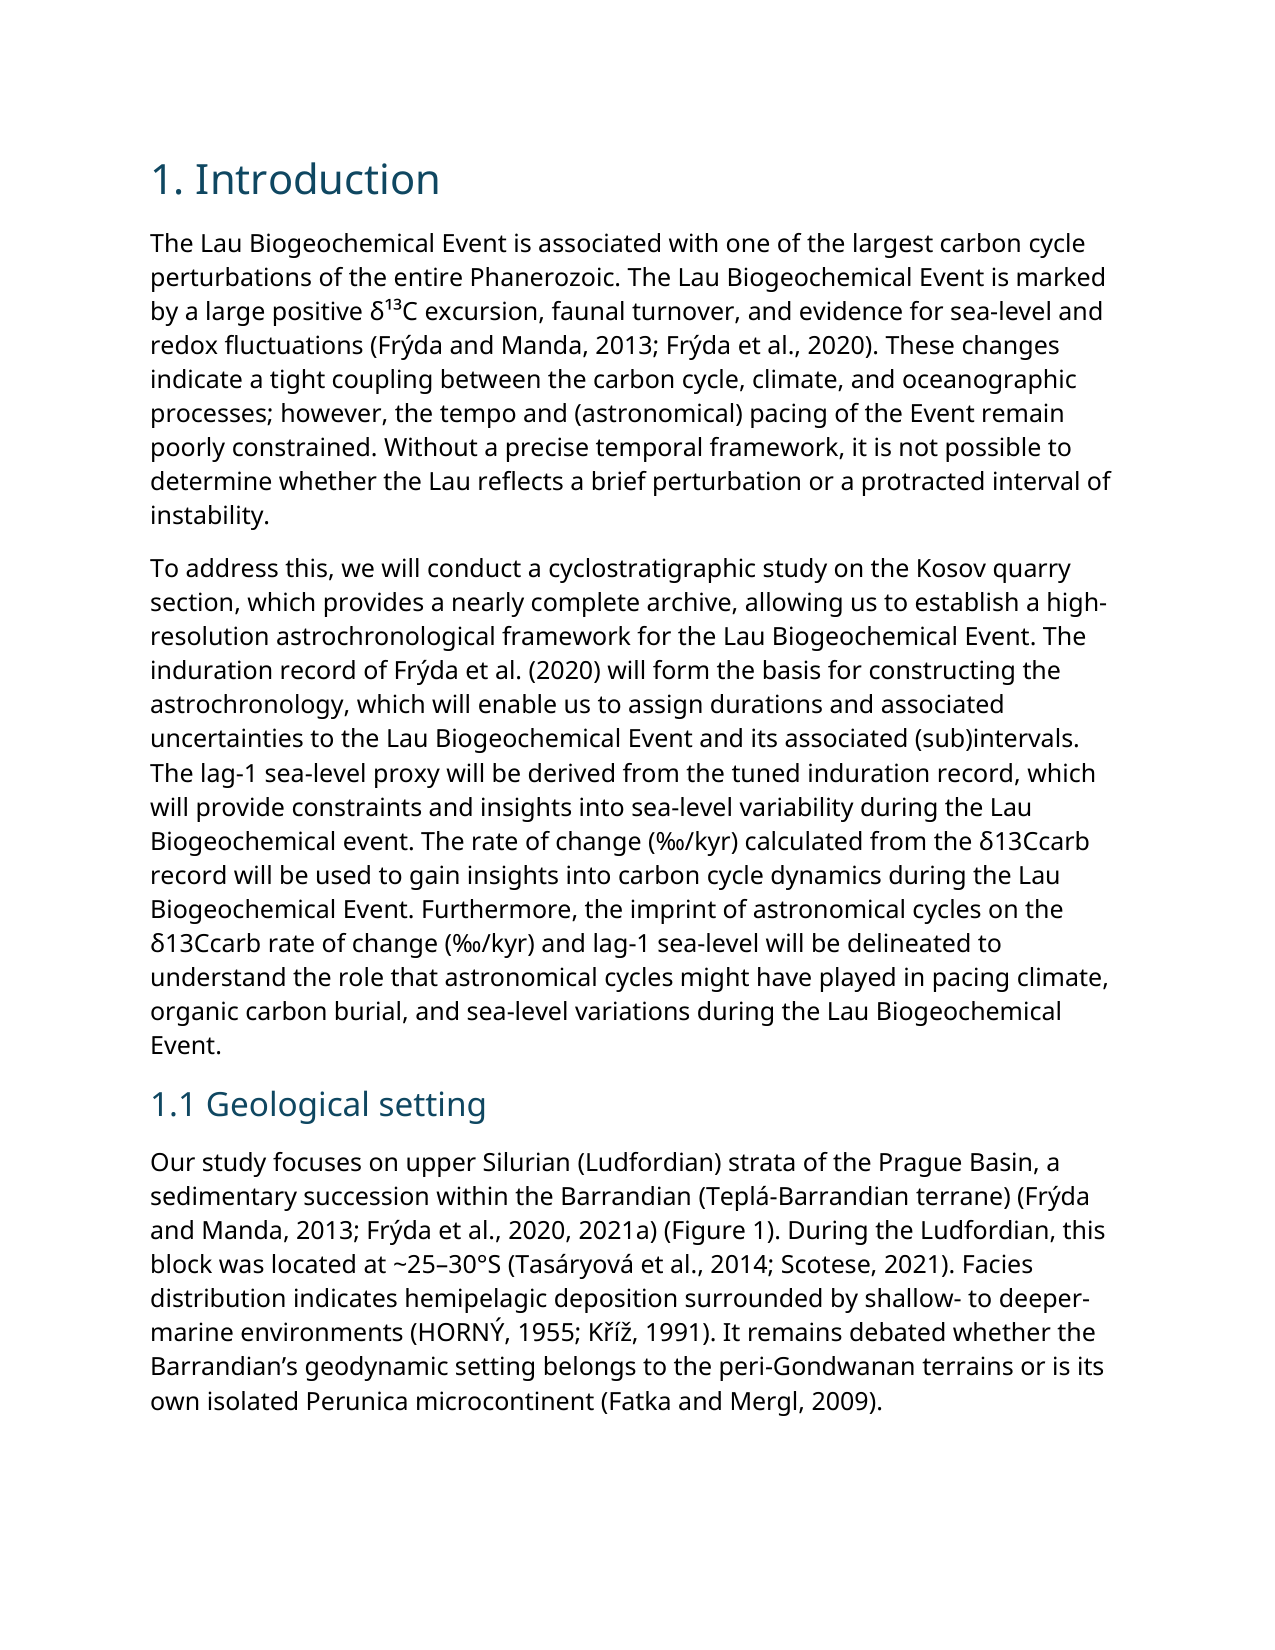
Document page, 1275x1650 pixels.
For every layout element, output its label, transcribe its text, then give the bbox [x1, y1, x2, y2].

text The Lau Biogeochemical Event is associated with one of the largest carbon cycle perturbations of the entire Phanerozoic. The Lau Biogeochemical Event is marked by a large positive δ¹³C excursion, faunal turnover, and evidence for sea-level and redox fluctuations (Frýda and Manda, 2013; Frýda et al., 2020). These changes indicate a tight coupling between the carbon cycle, climate, and oceanographic processes; however, the tempo and (astronomical) pacing of the Event remain poorly constrained. Without a precise temporal framework, it is not possible to determine whether the Lau reflects a brief perturbation or a protracted interval of instability. [150, 226, 1125, 532]
subtitle 1.1 Geological setting [150, 1081, 1125, 1126]
text Our study focuses on upper Silurian (Ludfordian) strata of the Prague Basin, a sedimentary succession within the Barrandian (Teplá-Barrandian terrane) (Frýda and Manda, 2013; Frýda et al., 2020, 2021a) (Figure 1). During the Ludfordian, this block was located at ~25–30°S (Tasáryová et al., 2014; Scotese, 2021). Facies distribution indicates hemipelagic deposition surrounded by shallow- to deeper-marine environments (HORNÝ, 1955; Kříž, 1991). It remains debated whether the Barrandian’s geodynamic setting belongs to the peri-Gondwanan terrains or is its own isolated Perunica microcontinent (Fatka and Mergl, 2009). [150, 1145, 1125, 1417]
text To address this, we will conduct a cyclostratigraphic study on the Kosov quarry section, which provides a nearly complete archive, allowing us to establish a high-resolution astrochronological framework for the Lau Biogeochemical Event. The induration record of Frýda et al. (2020) will form the basis for constructing the astrochronology, which will enable us to assign durations and associated uncertainties to the Lau Biogeochemical Event and its associated (sub)intervals. The lag-1 sea-level proxy will be derived from the tuned induration record, which will provide constraints and insights into sea-level variability during the Lau Biogeochemical event. The rate of change (‰/kyr) calculated from the δ13Ccarb record will be used to gain insights into carbon cycle dynamics during the Lau Biogeochemical Event. Furthermore, the imprint of astronomical cycles on the δ13Ccarb rate of change (‰/kyr) and lag-1 sea-level will be delineated to understand the role that astronomical cycles might have played in pacing climate, organic carbon burial, and sea-level variations during the Lau Biogeochemical Event. [150, 551, 1125, 1062]
subtitle 1. Introduction [150, 150, 1125, 207]
